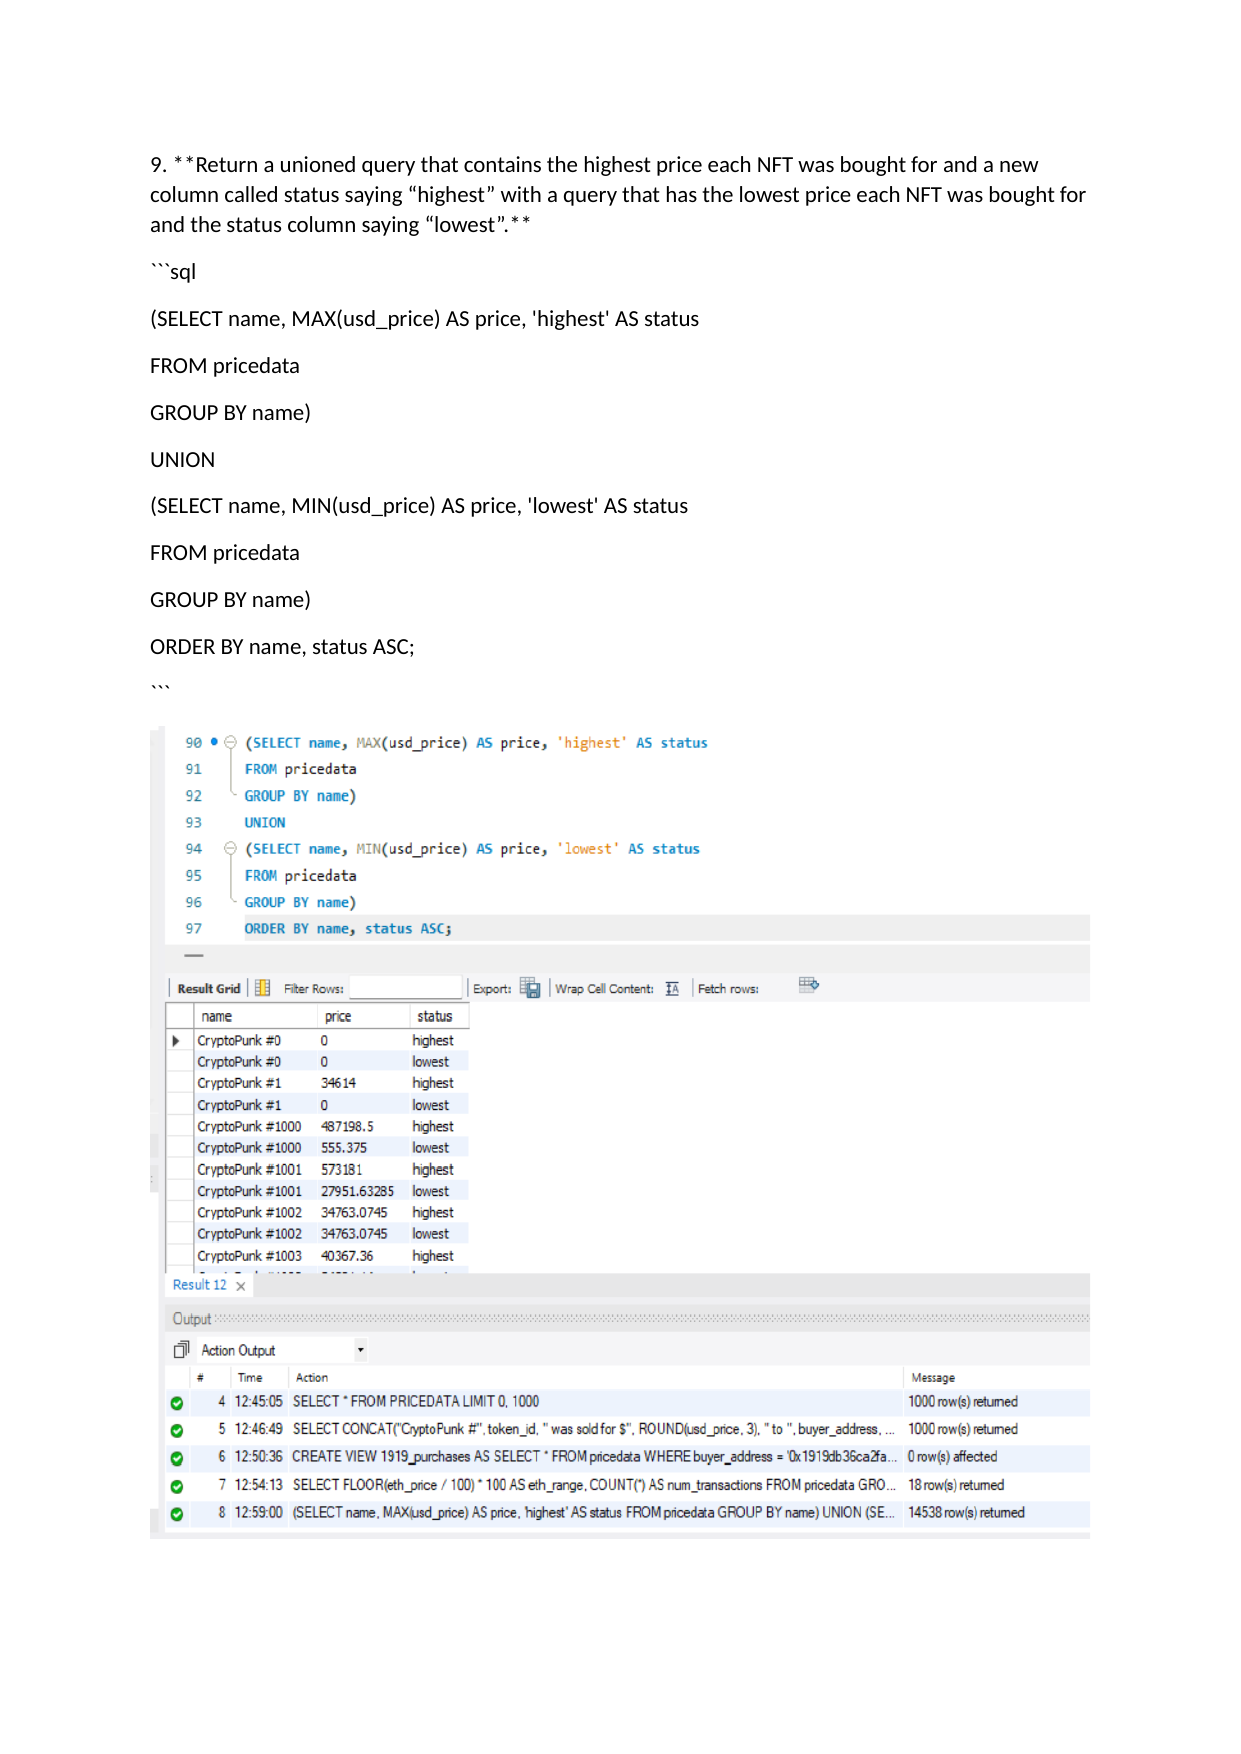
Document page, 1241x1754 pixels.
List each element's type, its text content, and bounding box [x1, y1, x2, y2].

text ``` [150, 679, 1090, 707]
text 9. **Return a unioned query that contains the highest price each NFT was bought for and a new column called status saying “highest” with a query that has the lowest price each NFT was bought for and the status column saying “lowest”.** [150, 150, 1090, 238]
text ```sql [150, 257, 1090, 285]
text FROM pricedata [150, 351, 1090, 379]
text GROUP BY name) [150, 585, 1090, 613]
picture [150, 726, 1091, 1539]
text UNION [150, 445, 1090, 473]
text FROM pricedata [150, 538, 1090, 567]
text (SELECT name, MAX(usd_price) AS price, 'highest' AS status [150, 304, 1090, 332]
text (SELECT name, MIN(usd_price) AS price, 'lowest' AS status [150, 492, 1090, 520]
text ORDER BY name, status ASC; [150, 632, 1090, 660]
text GROUP BY name) [150, 398, 1090, 426]
